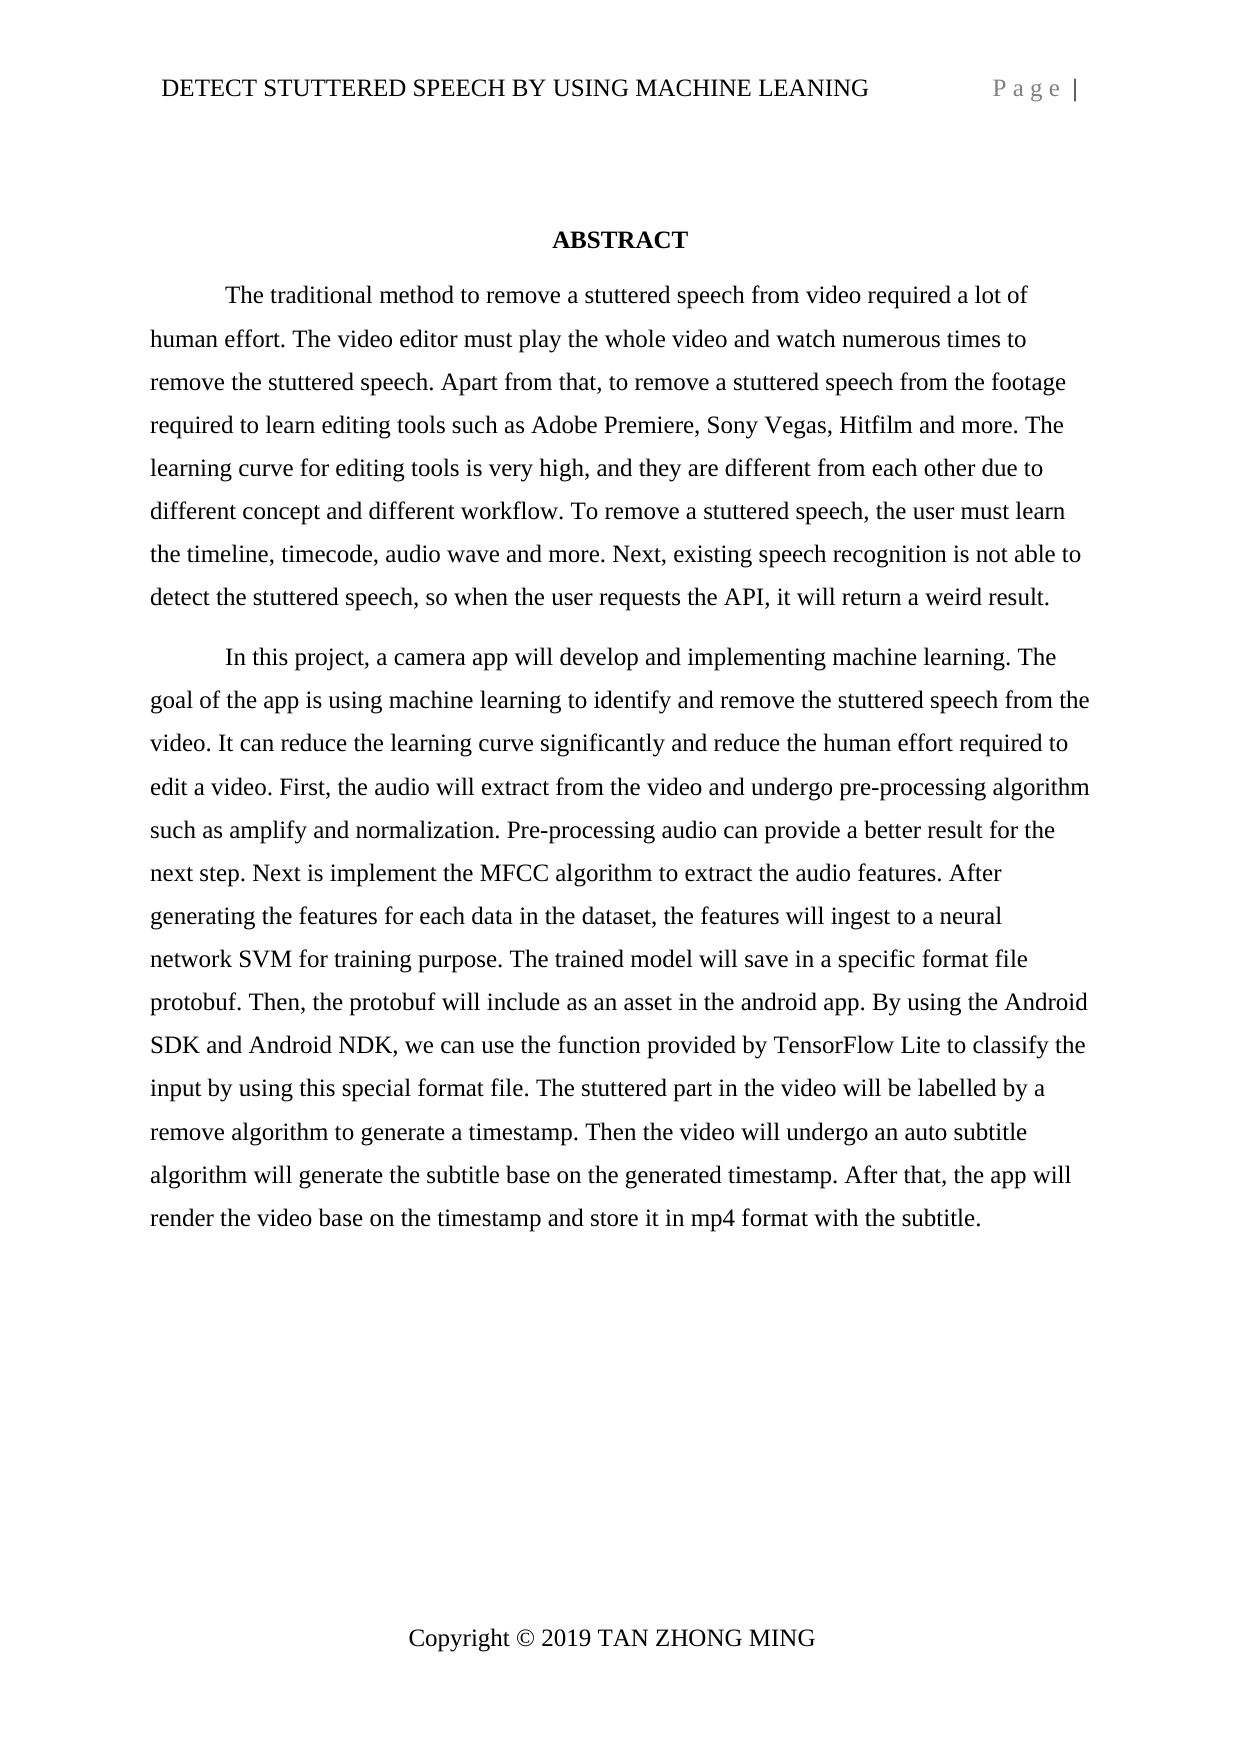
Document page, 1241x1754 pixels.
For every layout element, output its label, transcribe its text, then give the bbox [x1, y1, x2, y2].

subtitle ABSTRACT [150, 225, 1090, 254]
text The traditional method to remove a stuttered speech from video required a lot of human effort. The video editor must play the whole video and watch numerous times to remove the stuttered speech. Apart from that, to remove a stuttered speech from the footage required to learn editing tools such as Adobe Premiere, Sony Vegas, Hitfilm and more. The learning curve for editing tools is very high, and they are different from each other due to different concept and different workflow. To remove a stuttered speech, the user must learn the timeline, timecode, audio wave and more. Next, existing speech recognition is not able to detect the stuttered speech, so when the user requests the API, it will return a weird result. [150, 281, 1090, 611]
text In this project, a camera app will develop and implementing machine learning. The goal of the app is using machine learning to identify and remove the stuttered speech from the video. It can reduce the learning curve significantly and reduce the human effort required to edit a video. First, the audio will extract from the video and undergo pre-processing algorithm such as amplify and normalization. Pre-processing audio can provide a better result for the next step. Next is implement the MFCC algorithm to extract the audio features. After generating the features for each data in the dataset, the features will ingest to a neural network SVM for training purpose. The trained model will save in a specific format file protobuf. Then, the protobuf will include as an asset in the android app. By using the Android SDK and Android NDK, we can use the function provided by TensorFlow Lite to classify the input by using this special format file. The stuttered part in the video will be labelled by a remove algorithm to generate a timestamp. Then the video will undergo an auto subtitle algorithm will generate the subtitle base on the generated timestamp. After that, the app will render the video base on the timestamp and store it in mp4 format with the subtitle. [150, 642, 1090, 1232]
